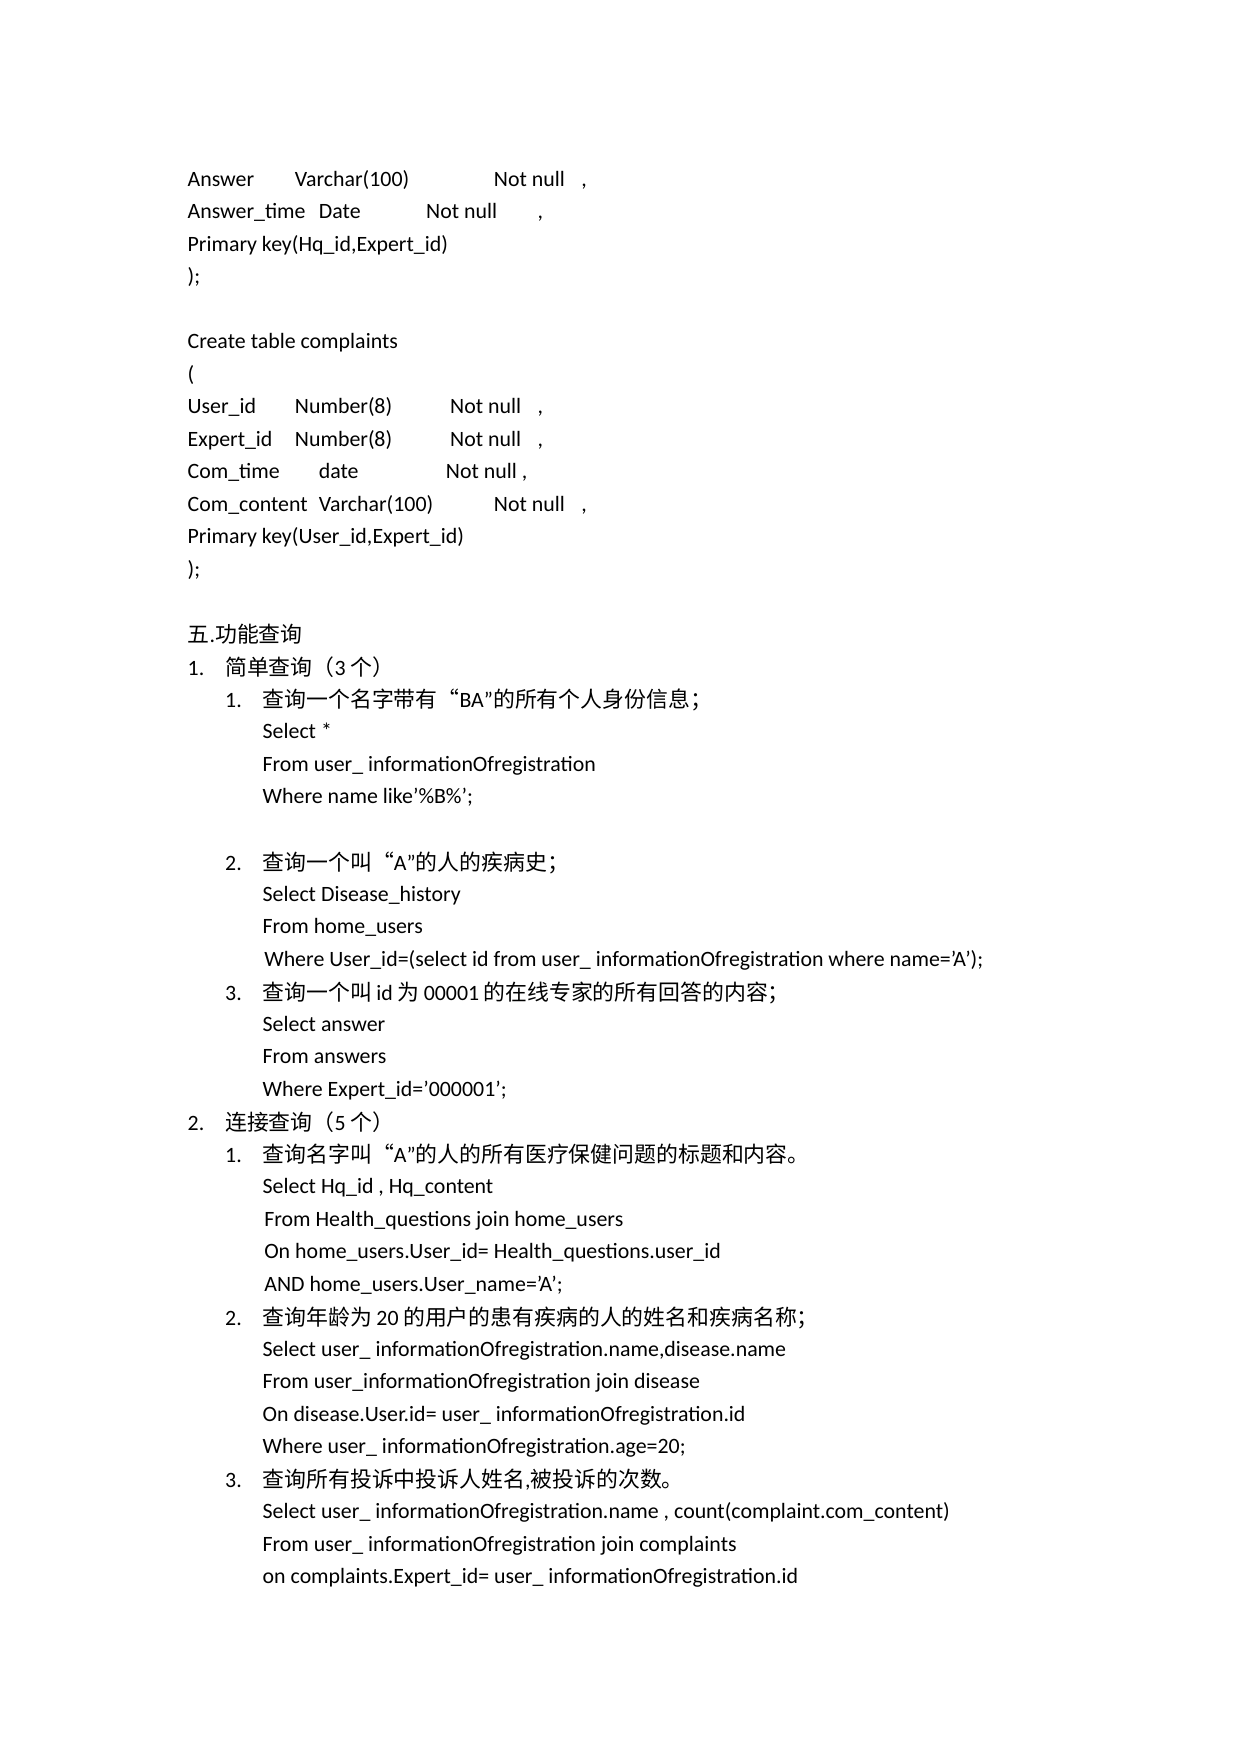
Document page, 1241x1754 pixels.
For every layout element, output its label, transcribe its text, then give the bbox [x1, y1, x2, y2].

list 查询一个叫id为00001的在线专家的所有回答的内容； [225, 974, 1053, 1007]
text AND home_users.User_name=’A’; [187, 1267, 1053, 1299]
text Where User_id=(select id from user_ informationOfregistration where name=’A’); [187, 942, 1053, 974]
list From user_informationOfregistration join disease [262, 1364, 1053, 1397]
list From user_ informationOfregistration [262, 747, 1053, 779]
text Answer Varchar(100) Not null , [187, 162, 1053, 194]
list 查询所有投诉中投诉人姓名,被投诉的次数。 [225, 1462, 1053, 1494]
list 查询年龄为20的用户的患有疾病的人的姓名和疾病名称； [225, 1299, 1053, 1332]
list 查询一个名字带有“BA”的所有个人身份信息； [225, 682, 1053, 714]
text Answer_time Date Not null , [187, 194, 1053, 227]
text Select Disease_history [262, 877, 1053, 909]
text User_id Number(8) Not null , [187, 389, 1053, 422]
list 查询一个叫“A”的人的疾病史； [225, 844, 1053, 877]
text On home_users.User_id= Health_questions.user_id [187, 1234, 1053, 1267]
text Primary key(Hq_id,Expert_id) [187, 227, 1053, 259]
text From answers [262, 1039, 1053, 1072]
text Create table complaints [187, 324, 1053, 357]
list Select Hq_id , Hq_content [262, 1169, 1053, 1202]
list Where name like’%B%’; [262, 779, 1053, 812]
text ); [187, 259, 1053, 292]
list 连接查询（5个） [187, 1104, 1053, 1137]
text From home_users [262, 909, 1053, 942]
list on complaints.Expert_id= user_ informationOfregistration.id [262, 1559, 1053, 1592]
text Com_time date Not null , [187, 454, 1053, 487]
text ( [187, 357, 1053, 389]
text ); [187, 552, 1053, 584]
list Select user_ informationOfregistration.name,disease.name [262, 1332, 1053, 1364]
list On disease.User.id= user_ informationOfregistration.id [262, 1397, 1053, 1429]
list Select * [262, 714, 1053, 747]
text 五.功能查询 [187, 617, 1053, 649]
text Where Expert_id=’000001’; [262, 1072, 1053, 1104]
list From user_ informationOfregistration join complaints [262, 1527, 1053, 1559]
text Select answer [262, 1007, 1053, 1039]
list 简单查询（3个） [187, 649, 1053, 682]
text From Health_questions join home_users [187, 1202, 1053, 1234]
text Com_content Varchar(100) Not null , [187, 487, 1053, 519]
text Expert_id Number(8) Not null , [187, 422, 1053, 454]
list Where user_ informationOfregistration.age=20; [262, 1429, 1053, 1462]
text Primary key(User_id,Expert_id) [187, 519, 1053, 552]
list Select user_ informationOfregistration.name , count(complaint.com_content) [262, 1494, 1053, 1527]
list 查询名字叫“A”的人的所有医疗保健问题的标题和内容。 [225, 1137, 1053, 1169]
